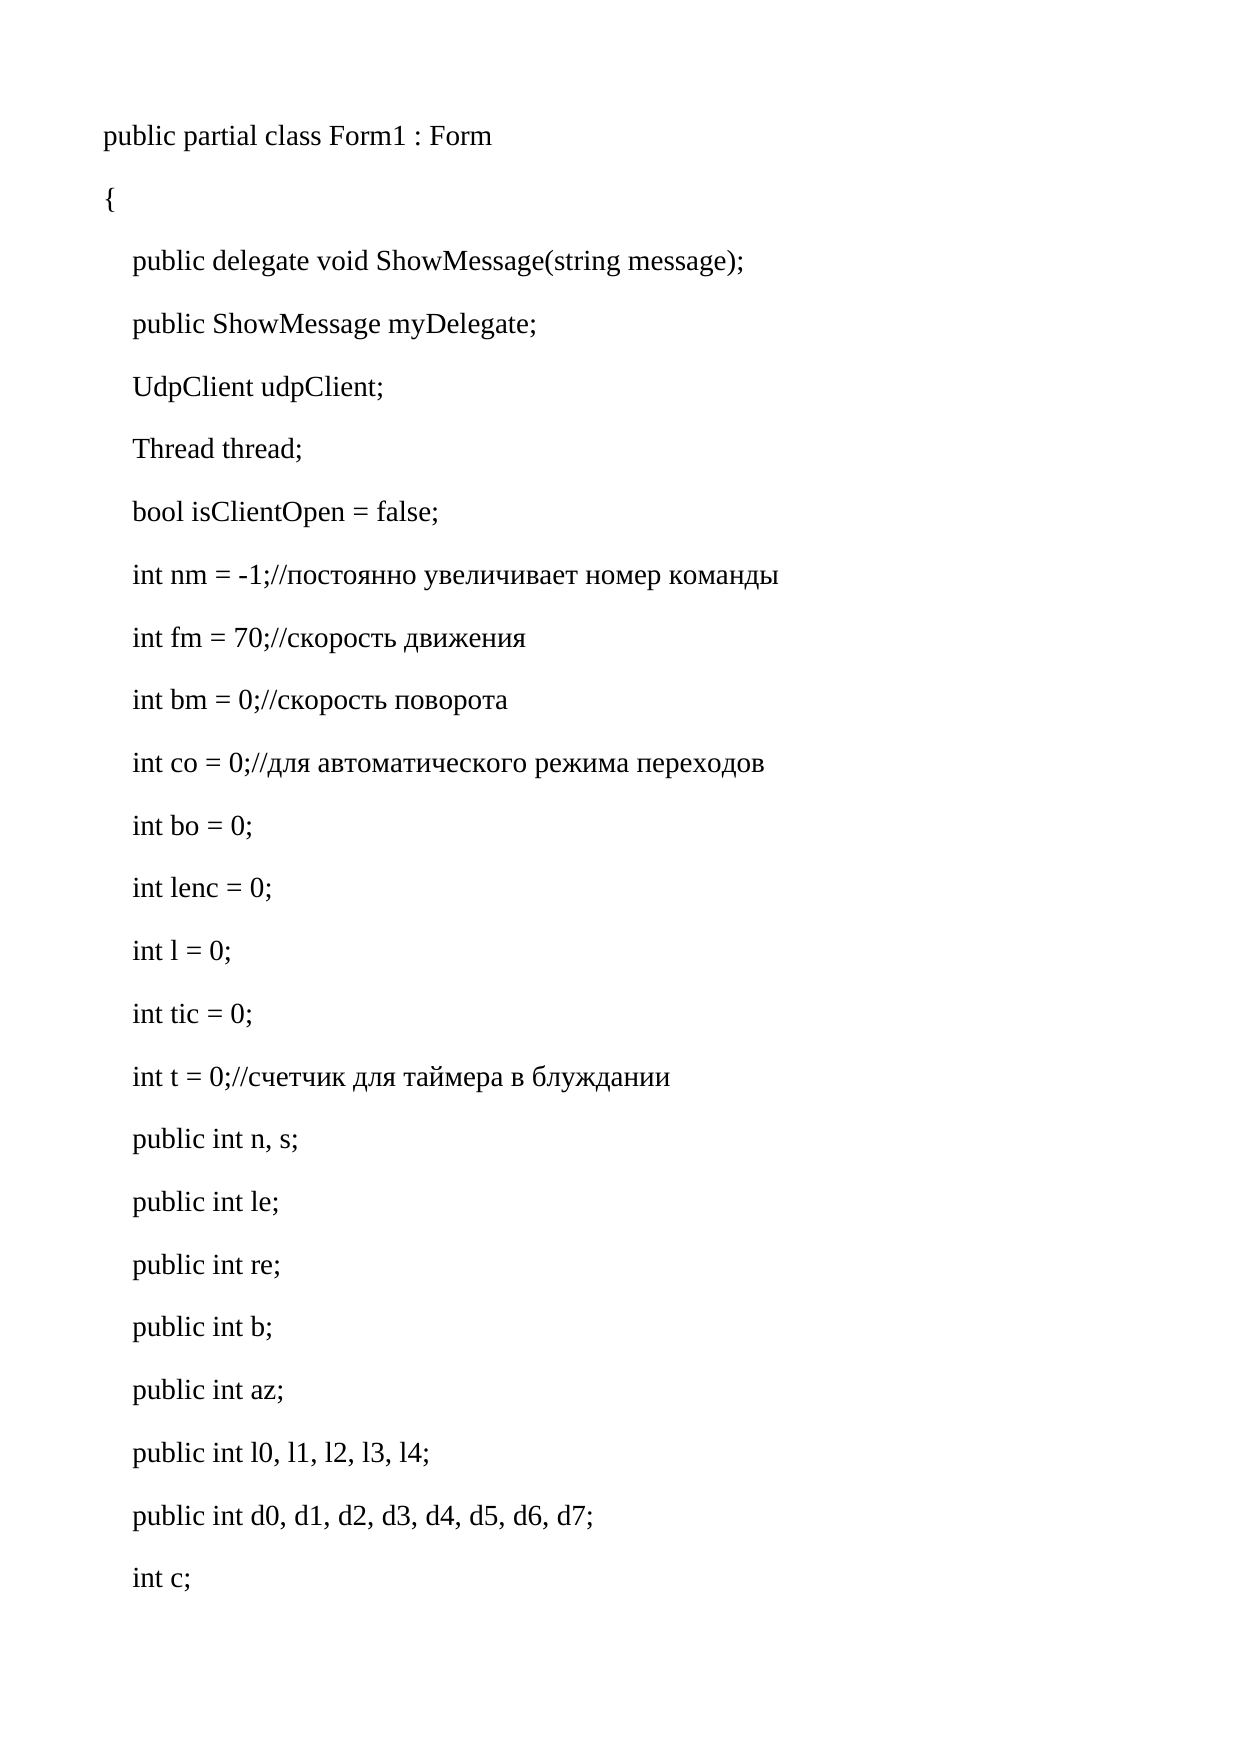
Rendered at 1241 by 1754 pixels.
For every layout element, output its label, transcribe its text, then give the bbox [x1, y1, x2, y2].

text int c; [74, 1560, 1152, 1594]
text public ShowMessage myDelegate; [74, 306, 1152, 340]
text int bo = 0; [74, 808, 1152, 841]
text bool isClientOpen = false; [74, 494, 1152, 528]
text UdpClient udpClient; [74, 369, 1152, 402]
text public int n, s; [74, 1121, 1152, 1155]
text int tic = 0; [74, 996, 1152, 1029]
text public int le; [74, 1184, 1152, 1218]
text int fm = 70;//скорость движения [74, 620, 1152, 653]
text int bm = 0;//скорость поворота [74, 682, 1152, 716]
text int t = 0;//счетчик для таймера в блуждании [74, 1059, 1152, 1092]
text int l = 0; [74, 933, 1152, 967]
text Thread thread; [74, 432, 1152, 465]
text int nm = -1;//постоянно увеличивает номер команды [74, 557, 1152, 591]
text public partial class Form1 : Form [74, 118, 1152, 152]
text int co = 0;//для автоматического режима переходов [74, 745, 1152, 779]
text public int re; [74, 1247, 1152, 1280]
text { [74, 181, 1152, 214]
text public int az; [74, 1372, 1152, 1406]
text public delegate void ShowMessage(string message); [74, 243, 1152, 277]
text public int l0, l1, l2, l3, l4; [74, 1435, 1152, 1468]
text int lenc = 0; [74, 871, 1152, 904]
text public int b; [74, 1309, 1152, 1343]
text public int d0, d1, d2, d3, d4, d5, d6, d7; [74, 1498, 1152, 1531]
